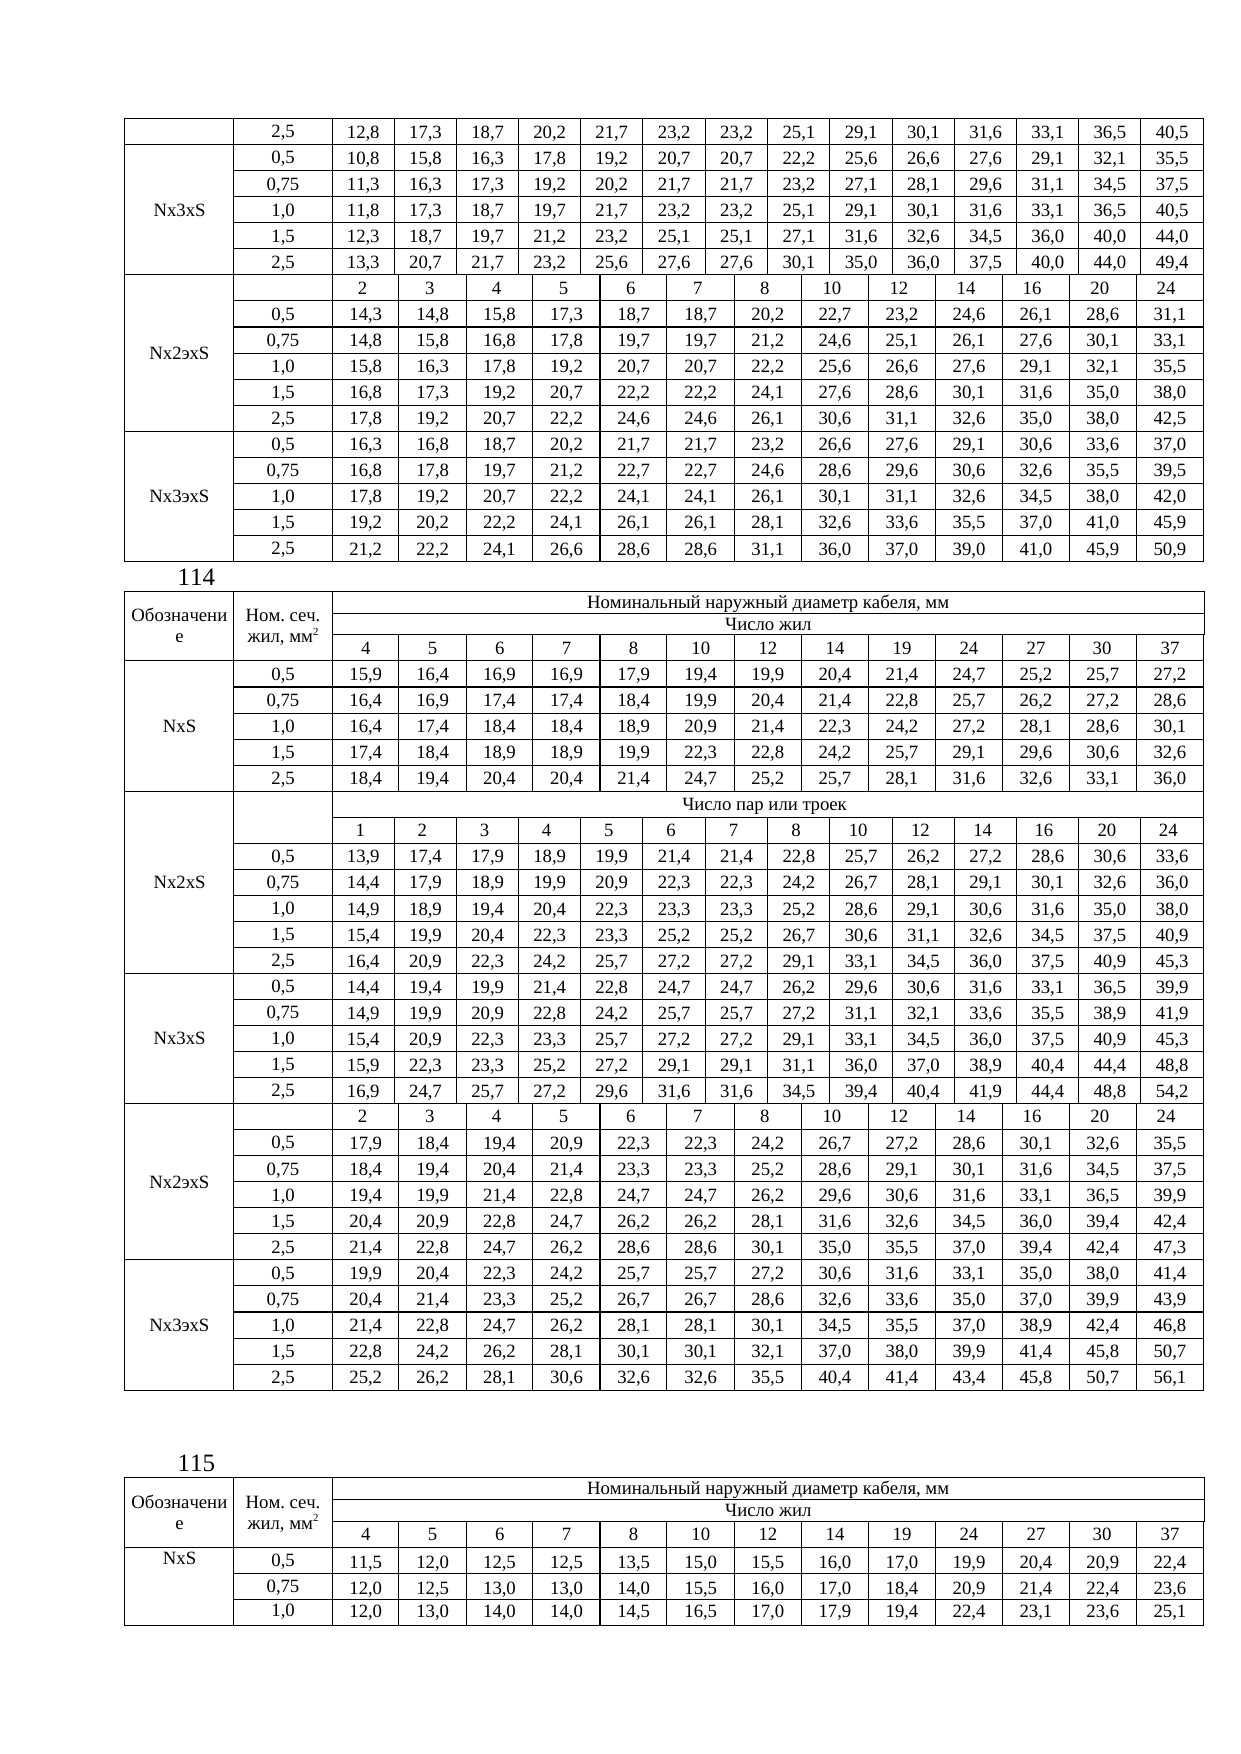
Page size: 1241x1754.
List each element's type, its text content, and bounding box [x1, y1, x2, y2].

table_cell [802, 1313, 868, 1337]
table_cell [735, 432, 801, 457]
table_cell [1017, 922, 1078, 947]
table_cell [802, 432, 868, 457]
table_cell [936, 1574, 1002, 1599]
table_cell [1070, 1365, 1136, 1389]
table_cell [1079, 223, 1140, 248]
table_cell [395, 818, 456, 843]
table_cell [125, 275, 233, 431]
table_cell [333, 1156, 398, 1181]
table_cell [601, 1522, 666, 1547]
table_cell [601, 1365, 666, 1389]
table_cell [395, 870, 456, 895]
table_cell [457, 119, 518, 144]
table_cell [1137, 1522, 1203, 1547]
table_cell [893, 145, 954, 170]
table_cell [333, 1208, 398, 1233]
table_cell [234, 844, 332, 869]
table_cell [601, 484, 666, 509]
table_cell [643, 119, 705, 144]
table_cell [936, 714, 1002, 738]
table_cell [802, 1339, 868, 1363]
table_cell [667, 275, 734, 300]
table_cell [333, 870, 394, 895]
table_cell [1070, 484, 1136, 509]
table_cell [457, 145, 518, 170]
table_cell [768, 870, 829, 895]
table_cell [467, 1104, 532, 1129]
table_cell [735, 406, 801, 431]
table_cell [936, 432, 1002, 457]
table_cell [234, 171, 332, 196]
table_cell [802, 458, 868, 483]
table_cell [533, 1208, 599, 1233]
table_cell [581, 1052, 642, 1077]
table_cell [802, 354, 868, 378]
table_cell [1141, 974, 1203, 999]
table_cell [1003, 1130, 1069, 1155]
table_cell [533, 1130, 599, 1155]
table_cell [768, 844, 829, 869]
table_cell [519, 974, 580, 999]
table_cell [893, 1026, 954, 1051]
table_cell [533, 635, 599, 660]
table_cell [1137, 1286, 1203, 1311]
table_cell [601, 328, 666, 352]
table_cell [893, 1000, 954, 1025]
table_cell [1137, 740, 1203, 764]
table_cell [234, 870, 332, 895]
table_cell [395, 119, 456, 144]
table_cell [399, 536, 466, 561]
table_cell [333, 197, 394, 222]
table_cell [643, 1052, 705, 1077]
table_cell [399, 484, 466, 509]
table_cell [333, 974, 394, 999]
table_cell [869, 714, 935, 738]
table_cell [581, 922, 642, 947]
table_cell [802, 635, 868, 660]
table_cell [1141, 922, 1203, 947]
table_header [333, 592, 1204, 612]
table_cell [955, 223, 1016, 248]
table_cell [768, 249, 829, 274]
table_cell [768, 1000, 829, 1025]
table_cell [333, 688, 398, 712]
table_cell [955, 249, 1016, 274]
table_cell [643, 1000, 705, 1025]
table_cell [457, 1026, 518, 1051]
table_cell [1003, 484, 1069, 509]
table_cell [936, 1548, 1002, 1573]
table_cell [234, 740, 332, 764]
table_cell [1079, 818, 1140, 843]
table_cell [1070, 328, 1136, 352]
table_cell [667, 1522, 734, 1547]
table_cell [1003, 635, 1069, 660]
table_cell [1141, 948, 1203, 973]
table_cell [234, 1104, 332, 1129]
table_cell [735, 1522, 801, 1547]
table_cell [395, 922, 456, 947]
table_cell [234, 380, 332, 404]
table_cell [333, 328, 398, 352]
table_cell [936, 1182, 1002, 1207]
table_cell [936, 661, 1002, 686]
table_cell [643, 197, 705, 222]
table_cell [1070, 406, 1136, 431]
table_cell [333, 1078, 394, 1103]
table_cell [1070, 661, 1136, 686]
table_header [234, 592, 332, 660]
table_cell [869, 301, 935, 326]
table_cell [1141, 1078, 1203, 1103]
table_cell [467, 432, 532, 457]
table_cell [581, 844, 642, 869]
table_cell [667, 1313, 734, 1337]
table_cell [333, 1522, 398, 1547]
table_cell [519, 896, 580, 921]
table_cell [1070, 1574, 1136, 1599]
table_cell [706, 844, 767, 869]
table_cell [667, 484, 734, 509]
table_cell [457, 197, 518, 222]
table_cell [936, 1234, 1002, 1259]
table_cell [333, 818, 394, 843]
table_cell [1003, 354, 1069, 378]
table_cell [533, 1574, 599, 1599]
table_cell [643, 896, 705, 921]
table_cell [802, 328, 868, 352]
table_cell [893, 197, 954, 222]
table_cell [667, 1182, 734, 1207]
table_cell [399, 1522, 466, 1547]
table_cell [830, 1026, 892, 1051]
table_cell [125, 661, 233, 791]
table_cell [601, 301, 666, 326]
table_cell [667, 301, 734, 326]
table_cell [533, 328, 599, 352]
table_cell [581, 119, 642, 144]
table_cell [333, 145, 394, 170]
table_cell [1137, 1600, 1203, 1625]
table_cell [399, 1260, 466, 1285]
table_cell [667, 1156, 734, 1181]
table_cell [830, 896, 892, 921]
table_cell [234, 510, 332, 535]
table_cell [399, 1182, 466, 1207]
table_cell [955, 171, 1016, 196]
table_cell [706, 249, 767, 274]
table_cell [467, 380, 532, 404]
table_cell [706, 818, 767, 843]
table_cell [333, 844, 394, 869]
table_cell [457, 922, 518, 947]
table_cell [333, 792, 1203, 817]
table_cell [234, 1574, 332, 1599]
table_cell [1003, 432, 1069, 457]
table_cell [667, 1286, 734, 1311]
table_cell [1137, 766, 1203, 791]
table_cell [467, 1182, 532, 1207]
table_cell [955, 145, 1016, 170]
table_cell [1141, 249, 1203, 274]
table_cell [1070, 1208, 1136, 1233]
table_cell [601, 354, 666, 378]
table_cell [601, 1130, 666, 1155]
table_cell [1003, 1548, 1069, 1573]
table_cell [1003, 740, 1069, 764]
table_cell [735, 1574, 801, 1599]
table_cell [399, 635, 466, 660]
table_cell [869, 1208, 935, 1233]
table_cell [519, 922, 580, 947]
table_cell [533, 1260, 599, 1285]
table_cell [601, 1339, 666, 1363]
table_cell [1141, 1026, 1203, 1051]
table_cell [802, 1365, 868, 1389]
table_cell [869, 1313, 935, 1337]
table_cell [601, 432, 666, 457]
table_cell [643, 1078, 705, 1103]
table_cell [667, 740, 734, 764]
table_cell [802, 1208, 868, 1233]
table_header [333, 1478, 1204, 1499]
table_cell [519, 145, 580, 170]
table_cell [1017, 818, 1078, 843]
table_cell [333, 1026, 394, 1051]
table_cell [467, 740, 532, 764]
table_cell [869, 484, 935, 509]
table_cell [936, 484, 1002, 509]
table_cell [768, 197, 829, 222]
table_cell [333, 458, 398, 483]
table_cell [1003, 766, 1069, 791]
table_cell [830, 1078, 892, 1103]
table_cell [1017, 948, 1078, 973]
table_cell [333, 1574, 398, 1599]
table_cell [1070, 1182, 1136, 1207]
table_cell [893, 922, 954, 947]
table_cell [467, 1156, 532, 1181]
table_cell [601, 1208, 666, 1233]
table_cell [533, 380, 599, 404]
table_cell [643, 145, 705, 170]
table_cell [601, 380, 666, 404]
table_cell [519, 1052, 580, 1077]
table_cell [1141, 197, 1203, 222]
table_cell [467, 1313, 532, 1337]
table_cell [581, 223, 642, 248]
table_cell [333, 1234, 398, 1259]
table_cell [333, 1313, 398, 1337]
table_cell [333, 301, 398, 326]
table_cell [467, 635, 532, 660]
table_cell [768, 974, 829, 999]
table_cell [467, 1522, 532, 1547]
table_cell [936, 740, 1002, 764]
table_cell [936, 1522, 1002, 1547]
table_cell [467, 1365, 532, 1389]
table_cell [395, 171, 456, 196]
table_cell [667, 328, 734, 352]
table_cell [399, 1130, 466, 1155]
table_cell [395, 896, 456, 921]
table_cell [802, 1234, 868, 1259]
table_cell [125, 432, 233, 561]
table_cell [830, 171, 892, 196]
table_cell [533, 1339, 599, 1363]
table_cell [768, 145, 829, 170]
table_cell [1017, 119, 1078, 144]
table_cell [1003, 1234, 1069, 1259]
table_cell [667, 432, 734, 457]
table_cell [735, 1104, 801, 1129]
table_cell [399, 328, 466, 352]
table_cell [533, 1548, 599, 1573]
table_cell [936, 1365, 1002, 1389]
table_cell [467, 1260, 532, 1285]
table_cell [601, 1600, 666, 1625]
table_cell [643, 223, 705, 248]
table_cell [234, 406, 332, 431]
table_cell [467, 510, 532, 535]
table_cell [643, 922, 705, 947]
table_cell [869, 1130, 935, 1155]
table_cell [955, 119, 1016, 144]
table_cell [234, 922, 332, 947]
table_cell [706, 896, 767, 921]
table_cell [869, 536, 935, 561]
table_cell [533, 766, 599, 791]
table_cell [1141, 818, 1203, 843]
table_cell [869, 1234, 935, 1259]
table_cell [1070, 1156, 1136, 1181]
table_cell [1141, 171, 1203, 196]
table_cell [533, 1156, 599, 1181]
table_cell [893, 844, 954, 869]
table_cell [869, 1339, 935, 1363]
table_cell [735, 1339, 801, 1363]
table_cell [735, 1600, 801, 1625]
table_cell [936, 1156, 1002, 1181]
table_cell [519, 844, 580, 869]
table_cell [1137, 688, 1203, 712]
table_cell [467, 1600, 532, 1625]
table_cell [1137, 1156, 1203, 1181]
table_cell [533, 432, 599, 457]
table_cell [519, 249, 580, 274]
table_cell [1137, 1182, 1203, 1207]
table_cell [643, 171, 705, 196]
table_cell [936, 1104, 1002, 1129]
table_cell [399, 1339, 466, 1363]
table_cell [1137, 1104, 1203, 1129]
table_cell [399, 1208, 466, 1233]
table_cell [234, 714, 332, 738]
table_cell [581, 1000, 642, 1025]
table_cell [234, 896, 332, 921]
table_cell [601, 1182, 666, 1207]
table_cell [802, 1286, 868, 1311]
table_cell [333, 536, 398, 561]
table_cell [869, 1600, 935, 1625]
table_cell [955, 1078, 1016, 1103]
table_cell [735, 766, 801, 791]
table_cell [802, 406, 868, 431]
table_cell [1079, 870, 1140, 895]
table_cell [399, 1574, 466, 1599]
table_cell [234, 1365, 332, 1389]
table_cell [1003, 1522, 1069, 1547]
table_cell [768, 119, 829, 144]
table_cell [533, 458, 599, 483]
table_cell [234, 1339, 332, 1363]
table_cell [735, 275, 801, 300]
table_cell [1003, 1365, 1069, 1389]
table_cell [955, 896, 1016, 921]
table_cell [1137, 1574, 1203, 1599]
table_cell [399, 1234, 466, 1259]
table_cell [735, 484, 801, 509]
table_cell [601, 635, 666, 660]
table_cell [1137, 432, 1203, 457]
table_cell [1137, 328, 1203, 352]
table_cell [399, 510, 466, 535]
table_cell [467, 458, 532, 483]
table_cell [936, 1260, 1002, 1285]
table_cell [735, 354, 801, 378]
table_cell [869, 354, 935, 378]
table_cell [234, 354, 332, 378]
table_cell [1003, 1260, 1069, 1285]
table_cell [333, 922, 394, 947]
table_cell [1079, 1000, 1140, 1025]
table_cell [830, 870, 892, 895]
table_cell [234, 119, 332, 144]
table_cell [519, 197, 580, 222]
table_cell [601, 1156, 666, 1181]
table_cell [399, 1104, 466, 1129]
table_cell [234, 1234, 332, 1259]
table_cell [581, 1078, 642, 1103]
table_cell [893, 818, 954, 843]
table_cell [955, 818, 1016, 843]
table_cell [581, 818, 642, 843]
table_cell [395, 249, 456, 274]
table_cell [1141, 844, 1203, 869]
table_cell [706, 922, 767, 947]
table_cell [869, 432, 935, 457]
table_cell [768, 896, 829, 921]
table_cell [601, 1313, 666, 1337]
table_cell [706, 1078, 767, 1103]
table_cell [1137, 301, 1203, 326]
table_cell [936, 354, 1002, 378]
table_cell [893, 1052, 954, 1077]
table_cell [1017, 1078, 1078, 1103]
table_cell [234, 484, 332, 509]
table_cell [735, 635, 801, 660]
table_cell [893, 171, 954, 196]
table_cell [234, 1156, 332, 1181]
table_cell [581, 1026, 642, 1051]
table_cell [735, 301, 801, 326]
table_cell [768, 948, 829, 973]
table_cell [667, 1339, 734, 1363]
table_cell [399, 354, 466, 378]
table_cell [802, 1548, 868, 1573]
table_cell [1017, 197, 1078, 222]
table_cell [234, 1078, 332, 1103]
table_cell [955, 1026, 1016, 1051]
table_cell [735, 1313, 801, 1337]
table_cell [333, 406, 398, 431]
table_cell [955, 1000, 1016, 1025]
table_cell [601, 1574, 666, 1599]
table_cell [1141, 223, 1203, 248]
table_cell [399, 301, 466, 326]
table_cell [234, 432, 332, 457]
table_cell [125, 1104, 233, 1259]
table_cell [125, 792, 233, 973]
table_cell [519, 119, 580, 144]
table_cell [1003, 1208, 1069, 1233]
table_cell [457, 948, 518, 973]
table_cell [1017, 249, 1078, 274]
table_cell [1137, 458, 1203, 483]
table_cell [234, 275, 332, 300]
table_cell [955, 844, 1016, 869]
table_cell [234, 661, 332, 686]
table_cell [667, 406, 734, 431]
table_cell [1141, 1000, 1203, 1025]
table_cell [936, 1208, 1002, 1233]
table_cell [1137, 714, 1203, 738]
text 115 [177, 1448, 1152, 1477]
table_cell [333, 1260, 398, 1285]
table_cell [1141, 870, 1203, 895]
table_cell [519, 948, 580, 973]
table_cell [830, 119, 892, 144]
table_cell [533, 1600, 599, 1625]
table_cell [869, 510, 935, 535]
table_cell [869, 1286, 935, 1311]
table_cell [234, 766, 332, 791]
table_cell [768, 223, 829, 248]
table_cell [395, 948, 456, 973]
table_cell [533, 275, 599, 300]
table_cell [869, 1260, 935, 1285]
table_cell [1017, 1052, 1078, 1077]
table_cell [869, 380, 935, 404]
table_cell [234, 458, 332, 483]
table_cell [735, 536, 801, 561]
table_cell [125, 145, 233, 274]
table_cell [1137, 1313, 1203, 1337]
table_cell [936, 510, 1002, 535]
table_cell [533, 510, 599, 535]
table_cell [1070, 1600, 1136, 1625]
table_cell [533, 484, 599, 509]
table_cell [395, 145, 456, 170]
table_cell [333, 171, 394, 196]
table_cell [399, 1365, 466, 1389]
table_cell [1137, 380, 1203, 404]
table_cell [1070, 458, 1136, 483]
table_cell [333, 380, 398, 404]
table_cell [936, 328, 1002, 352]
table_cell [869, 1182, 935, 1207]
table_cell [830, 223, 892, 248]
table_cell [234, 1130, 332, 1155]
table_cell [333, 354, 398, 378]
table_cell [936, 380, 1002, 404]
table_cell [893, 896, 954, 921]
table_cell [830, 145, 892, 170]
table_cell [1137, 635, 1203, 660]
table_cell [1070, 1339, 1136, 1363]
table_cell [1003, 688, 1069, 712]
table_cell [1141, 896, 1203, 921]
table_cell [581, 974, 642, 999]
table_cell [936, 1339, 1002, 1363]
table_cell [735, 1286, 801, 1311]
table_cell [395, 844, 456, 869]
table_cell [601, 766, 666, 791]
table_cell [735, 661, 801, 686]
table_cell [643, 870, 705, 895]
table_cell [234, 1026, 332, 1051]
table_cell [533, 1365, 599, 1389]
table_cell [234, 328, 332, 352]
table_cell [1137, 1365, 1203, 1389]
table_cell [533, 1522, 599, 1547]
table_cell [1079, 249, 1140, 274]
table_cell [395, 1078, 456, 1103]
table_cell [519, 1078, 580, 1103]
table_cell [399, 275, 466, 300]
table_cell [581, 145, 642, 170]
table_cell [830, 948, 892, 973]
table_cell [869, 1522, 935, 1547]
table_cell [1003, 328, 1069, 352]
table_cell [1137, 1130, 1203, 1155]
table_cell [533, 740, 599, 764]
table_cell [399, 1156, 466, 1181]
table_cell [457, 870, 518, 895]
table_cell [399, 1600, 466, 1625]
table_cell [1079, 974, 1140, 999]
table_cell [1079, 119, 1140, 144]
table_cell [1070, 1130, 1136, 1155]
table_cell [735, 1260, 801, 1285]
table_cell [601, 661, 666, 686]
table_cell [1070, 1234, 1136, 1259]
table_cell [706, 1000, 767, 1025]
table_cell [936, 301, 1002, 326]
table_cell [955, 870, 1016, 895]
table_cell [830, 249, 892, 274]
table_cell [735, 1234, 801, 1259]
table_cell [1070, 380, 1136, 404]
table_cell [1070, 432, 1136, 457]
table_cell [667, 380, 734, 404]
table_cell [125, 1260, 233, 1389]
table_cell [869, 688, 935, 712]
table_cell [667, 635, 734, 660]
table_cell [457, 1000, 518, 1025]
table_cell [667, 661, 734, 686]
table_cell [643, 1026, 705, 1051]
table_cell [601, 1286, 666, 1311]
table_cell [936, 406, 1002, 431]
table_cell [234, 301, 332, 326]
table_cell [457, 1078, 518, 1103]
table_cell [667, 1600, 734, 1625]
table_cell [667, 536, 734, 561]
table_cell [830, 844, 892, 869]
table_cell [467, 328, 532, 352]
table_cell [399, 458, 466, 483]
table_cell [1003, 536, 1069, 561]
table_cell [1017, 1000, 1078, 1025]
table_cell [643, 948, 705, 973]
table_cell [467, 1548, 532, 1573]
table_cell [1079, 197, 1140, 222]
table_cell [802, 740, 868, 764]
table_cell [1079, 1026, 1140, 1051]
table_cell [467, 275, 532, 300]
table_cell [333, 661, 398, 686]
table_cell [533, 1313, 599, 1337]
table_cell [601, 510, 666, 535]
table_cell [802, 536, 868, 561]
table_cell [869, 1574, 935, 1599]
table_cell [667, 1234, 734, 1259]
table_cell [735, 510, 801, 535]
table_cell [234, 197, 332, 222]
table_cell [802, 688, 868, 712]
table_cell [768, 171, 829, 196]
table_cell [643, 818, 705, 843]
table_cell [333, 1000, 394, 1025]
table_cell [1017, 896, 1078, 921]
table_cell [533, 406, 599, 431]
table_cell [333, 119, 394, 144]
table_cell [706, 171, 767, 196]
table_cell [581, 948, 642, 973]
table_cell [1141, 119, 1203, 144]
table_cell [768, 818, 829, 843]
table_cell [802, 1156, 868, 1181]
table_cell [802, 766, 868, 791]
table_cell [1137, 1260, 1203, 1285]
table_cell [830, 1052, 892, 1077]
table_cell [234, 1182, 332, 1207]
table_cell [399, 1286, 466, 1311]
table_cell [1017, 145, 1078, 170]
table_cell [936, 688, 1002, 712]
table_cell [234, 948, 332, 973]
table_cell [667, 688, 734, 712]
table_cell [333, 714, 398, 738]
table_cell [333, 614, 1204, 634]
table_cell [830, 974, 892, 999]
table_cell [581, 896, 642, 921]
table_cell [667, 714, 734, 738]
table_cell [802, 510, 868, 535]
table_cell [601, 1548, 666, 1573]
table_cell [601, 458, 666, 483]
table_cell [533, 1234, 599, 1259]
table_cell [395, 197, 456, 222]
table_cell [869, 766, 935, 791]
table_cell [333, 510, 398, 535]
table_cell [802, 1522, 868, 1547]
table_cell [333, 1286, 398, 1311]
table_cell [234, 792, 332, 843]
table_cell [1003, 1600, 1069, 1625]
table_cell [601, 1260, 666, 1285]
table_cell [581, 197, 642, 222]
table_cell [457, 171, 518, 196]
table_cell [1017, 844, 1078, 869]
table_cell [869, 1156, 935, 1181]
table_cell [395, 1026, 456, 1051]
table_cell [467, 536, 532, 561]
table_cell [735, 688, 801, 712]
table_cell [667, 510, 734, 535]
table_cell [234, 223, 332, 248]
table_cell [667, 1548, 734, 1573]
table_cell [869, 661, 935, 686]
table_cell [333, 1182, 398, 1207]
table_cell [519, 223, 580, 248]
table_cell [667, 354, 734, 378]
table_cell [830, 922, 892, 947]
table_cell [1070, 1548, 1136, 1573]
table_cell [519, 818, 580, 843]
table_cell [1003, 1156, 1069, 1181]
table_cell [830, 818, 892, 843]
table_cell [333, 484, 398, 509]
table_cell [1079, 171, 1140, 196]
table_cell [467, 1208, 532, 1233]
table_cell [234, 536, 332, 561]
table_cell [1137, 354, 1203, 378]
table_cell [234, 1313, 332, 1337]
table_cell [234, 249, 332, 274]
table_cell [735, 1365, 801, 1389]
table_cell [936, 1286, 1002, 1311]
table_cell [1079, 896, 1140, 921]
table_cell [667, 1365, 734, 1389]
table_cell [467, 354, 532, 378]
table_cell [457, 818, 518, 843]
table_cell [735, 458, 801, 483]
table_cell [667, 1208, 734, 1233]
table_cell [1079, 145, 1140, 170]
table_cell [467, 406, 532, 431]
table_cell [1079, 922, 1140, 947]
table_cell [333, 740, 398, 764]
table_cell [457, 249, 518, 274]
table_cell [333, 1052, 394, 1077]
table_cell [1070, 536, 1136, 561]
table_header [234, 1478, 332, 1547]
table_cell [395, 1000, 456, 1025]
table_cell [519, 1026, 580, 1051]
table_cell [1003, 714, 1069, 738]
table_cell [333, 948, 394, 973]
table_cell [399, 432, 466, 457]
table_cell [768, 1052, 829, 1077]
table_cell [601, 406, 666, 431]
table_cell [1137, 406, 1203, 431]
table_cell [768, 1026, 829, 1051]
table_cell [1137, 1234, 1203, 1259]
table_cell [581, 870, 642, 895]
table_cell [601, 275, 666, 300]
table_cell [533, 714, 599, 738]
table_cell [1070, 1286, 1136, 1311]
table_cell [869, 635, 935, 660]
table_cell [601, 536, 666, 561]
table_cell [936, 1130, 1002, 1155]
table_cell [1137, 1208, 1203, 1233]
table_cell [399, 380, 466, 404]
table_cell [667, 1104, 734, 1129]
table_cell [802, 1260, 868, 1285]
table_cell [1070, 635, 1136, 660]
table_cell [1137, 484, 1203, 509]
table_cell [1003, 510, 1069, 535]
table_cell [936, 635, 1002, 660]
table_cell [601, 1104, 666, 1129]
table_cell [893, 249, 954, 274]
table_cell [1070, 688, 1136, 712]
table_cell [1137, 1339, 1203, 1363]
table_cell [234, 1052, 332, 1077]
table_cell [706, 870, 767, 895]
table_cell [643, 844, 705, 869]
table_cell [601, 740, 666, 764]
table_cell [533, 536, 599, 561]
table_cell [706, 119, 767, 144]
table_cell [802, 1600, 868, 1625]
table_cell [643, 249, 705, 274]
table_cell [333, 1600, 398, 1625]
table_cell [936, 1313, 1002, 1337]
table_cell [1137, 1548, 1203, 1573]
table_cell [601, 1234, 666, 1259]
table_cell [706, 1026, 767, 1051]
text 114 [177, 562, 1152, 591]
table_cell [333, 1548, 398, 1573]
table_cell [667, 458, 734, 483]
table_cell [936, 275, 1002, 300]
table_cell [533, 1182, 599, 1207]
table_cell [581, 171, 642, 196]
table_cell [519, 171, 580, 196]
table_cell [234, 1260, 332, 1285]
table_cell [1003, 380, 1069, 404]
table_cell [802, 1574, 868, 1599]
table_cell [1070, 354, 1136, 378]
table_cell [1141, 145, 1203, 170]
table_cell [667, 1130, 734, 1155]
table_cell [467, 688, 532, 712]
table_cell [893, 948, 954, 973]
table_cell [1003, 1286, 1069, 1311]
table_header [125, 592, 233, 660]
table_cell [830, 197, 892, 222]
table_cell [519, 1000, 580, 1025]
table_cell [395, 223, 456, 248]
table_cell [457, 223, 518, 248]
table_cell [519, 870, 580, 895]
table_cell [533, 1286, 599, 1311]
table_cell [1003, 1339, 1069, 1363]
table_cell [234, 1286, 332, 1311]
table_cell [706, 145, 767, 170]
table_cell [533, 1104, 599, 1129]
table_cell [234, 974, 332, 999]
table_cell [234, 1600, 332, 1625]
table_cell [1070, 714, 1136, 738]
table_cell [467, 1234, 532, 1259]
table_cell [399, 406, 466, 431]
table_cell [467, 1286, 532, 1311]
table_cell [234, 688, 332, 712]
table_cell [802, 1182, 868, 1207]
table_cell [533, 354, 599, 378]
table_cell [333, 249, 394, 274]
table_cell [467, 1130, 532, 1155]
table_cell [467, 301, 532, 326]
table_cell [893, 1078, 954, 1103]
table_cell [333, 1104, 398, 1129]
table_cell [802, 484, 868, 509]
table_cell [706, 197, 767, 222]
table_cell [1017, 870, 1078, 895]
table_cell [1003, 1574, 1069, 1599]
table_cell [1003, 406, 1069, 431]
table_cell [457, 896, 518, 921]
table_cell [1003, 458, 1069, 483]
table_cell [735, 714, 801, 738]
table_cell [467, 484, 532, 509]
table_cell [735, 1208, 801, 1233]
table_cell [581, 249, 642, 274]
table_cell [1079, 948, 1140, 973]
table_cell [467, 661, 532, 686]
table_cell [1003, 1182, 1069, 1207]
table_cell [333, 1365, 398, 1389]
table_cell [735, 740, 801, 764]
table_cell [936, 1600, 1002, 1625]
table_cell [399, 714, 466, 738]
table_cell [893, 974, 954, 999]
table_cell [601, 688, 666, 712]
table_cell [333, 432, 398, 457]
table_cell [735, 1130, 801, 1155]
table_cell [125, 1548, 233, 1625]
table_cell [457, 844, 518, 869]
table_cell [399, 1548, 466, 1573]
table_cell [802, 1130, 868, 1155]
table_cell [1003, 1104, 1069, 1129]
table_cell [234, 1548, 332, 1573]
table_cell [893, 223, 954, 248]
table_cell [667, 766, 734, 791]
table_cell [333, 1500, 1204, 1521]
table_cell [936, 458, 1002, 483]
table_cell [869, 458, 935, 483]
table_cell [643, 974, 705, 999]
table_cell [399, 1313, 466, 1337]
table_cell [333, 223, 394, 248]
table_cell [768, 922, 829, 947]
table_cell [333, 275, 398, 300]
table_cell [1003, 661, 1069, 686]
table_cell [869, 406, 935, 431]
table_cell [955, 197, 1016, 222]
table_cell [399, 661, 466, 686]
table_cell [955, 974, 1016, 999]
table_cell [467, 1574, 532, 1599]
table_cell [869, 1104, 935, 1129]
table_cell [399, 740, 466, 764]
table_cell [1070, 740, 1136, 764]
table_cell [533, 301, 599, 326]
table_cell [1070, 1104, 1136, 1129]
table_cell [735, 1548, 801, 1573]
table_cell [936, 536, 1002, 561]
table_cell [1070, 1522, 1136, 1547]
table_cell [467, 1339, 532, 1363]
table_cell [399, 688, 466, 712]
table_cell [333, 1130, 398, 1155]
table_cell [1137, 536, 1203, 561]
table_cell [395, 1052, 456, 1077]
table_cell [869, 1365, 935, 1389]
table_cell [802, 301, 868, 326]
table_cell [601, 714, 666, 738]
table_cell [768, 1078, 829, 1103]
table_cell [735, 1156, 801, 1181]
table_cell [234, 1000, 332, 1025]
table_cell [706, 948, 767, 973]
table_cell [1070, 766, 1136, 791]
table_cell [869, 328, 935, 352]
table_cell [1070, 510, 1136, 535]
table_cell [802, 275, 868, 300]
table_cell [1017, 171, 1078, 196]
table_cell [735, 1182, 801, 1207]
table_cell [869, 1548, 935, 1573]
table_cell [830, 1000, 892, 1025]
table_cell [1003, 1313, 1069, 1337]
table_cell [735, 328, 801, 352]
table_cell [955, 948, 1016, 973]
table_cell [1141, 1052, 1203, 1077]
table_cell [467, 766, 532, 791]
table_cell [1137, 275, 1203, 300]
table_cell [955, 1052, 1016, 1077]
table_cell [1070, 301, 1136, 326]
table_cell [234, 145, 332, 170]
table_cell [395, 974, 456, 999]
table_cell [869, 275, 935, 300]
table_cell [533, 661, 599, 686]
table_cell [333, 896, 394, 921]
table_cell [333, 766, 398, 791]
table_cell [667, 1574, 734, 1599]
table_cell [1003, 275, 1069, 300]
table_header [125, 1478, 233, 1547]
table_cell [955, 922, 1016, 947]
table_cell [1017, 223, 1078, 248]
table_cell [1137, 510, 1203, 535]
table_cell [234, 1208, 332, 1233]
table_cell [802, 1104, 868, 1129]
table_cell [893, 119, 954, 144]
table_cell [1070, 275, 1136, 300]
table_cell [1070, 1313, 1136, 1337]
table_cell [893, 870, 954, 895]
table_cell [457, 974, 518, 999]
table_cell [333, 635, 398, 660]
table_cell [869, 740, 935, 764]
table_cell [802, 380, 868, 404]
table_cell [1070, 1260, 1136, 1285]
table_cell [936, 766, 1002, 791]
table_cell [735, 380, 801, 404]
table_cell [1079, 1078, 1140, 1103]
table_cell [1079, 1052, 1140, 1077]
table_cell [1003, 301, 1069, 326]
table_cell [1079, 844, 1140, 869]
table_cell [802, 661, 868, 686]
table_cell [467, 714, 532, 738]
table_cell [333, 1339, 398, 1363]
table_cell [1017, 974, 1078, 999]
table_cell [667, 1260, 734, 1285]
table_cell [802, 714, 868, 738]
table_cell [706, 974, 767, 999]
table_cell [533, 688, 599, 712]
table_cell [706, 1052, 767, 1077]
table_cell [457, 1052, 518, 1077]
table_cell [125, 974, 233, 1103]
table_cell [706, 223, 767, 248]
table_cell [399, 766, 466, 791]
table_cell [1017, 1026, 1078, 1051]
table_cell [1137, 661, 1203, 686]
